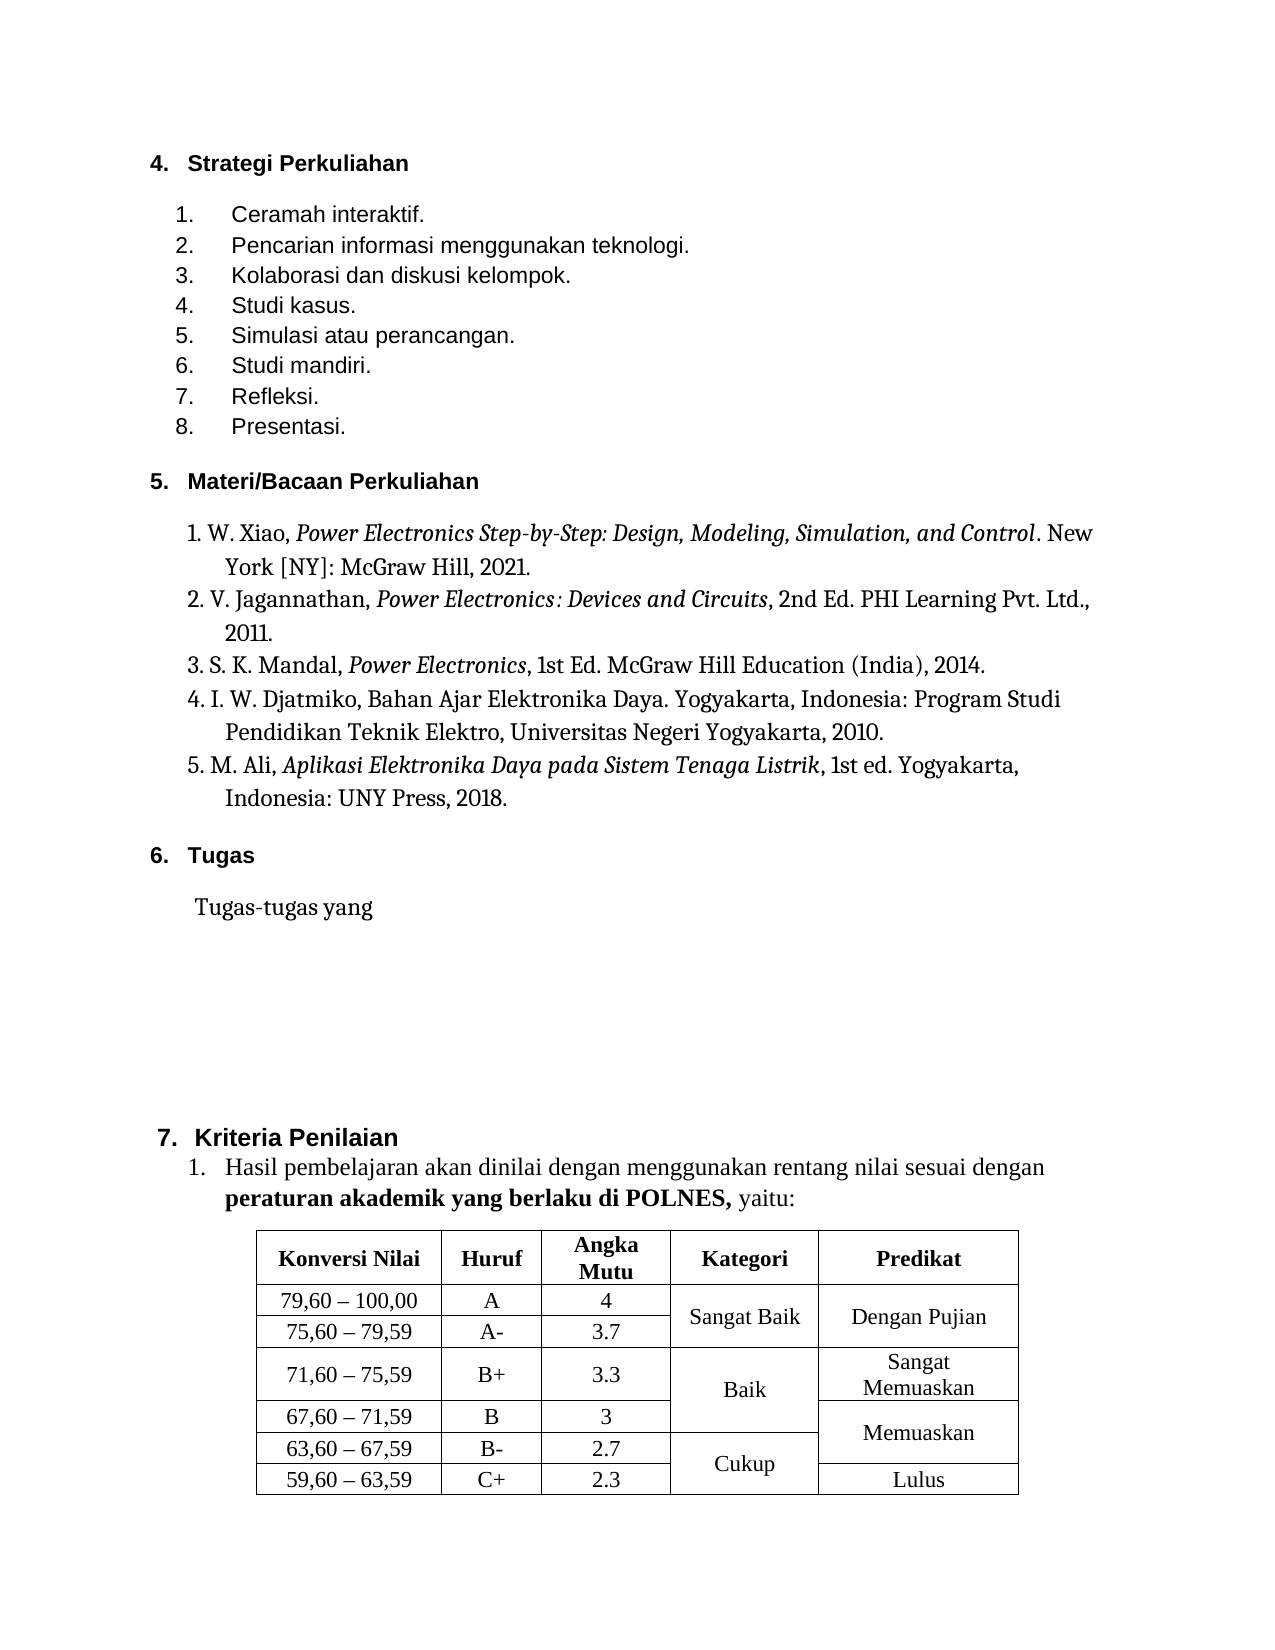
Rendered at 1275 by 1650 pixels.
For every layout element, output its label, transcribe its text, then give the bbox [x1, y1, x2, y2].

table_cell 63,60 – 67,59 [257, 1433, 441, 1463]
table_cell 75,60 – 79,59 [257, 1316, 441, 1347]
table_cell Lulus [819, 1464, 1018, 1494]
list Studi mandiri. [194, 352, 1125, 379]
table_cell 3.3 [542, 1348, 670, 1400]
list Simulasi atau perancangan. [194, 322, 1125, 348]
list Kolaborasi dan diskusi kelompok. [194, 262, 1125, 288]
list Materi/Bacaan Perkuliahan [150, 468, 1125, 494]
table_cell 2.7 [542, 1433, 670, 1463]
list Pencarian informasi menggunakan teknologi. [194, 232, 1125, 258]
table_cell Sangat Memuaskan [819, 1348, 1018, 1400]
table_header Kategori [671, 1231, 818, 1284]
table_cell A- [442, 1316, 541, 1347]
list Tugas-tugas yang [194, 893, 1125, 922]
table_header Angka Mutu [542, 1231, 670, 1284]
table_cell A [442, 1285, 541, 1315]
list Kriteria Penilaian [157, 1123, 1125, 1152]
table_cell Memuaskan [819, 1401, 1018, 1463]
table_cell 67,60 – 71,59 [257, 1401, 441, 1432]
list Studi kasus. [194, 292, 1125, 318]
table_cell 59,60 – 63,59 [257, 1464, 441, 1494]
table_cell 2.3 [542, 1464, 670, 1494]
table_header Predikat [819, 1231, 1018, 1284]
table_header Konversi Nilai [257, 1231, 441, 1284]
text 4. I. W. Djatmiko, Bahan Ajar Elektronika Daya. Yogyakarta, Indonesia: Program Studi Pendidikan Teknik Elektro, Universitas Negeri Yogyakarta, 2010. [187, 684, 1125, 746]
table_cell 3.7 [542, 1316, 670, 1347]
table_cell B+ [442, 1348, 541, 1400]
table_cell B- [442, 1433, 541, 1463]
list Strategi Perkuliahan [150, 150, 1125, 176]
table_cell 71,60 – 75,59 [257, 1348, 441, 1400]
table_cell Sangat Baik [671, 1285, 818, 1347]
table_cell 79,60 – 100,00 [257, 1285, 441, 1315]
table_cell Baik [671, 1348, 818, 1432]
table_header Huruf [442, 1231, 541, 1284]
text 2. V. Jagannathan, Power Electronics : Devices and Circuits, 2nd Ed. PHI Learning Pvt. Ltd., 2011. [187, 585, 1125, 647]
text 3. S. K. Mandal, Power Electronics, 1st Ed. McGraw Hill Education (India), 2014. [187, 651, 1125, 680]
list Refleksi. [194, 383, 1125, 409]
table_cell 4 [542, 1285, 670, 1315]
list Ceramah interaktif. [194, 201, 1125, 228]
text 1. W. Xiao, Power Electronics Step-by-Step: Design, Modeling, Simulation, and Control. New York [NY]: McGraw Hill, 2021. [187, 519, 1125, 581]
table_cell Cukup [671, 1433, 818, 1494]
table_cell 3 [542, 1401, 670, 1432]
text 5. M. Ali, Aplikasi Elektronika Daya pada Sistem Tenaga Listrik, 1st ed. Yogyakarta, Indonesia: UNY Press, 2018. [187, 751, 1125, 812]
table_cell Dengan Pujian [819, 1285, 1018, 1347]
table_cell C+ [442, 1464, 541, 1494]
list Tugas [150, 842, 1125, 868]
list Presentasi. [194, 413, 1125, 439]
list Hasil pembelajaran akan dinilai dengan menggunakan rentang nilai sesuai dengan peraturan akademik yang berlaku di POLNES, yaitu: [187, 1152, 1125, 1211]
table_cell B [442, 1401, 541, 1432]
